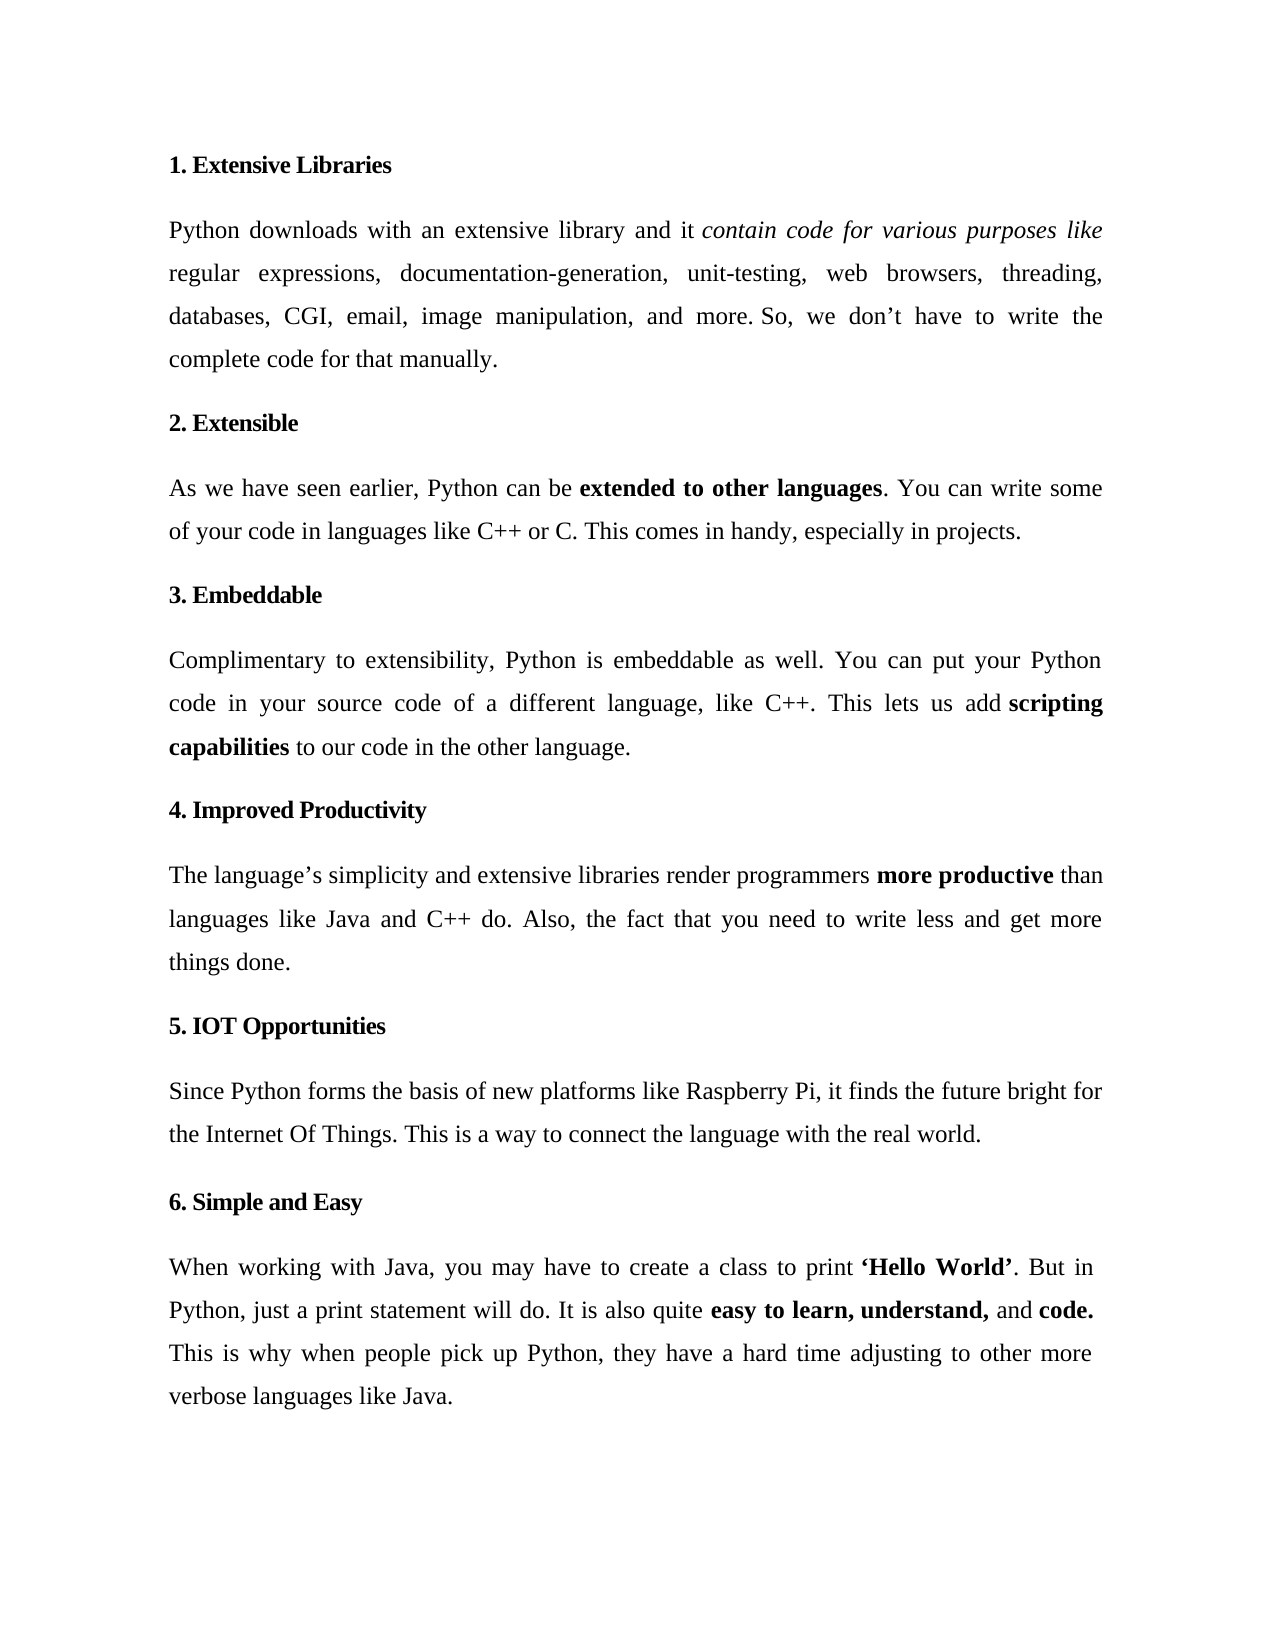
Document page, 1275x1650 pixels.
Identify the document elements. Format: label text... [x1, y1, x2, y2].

subtitle 2. Extensible [169, 408, 1103, 437]
text Since Python forms the basis of new platforms like Raspberry Pi, it finds the future bright for the Internet Of Things. This is a way to connect the language with the real world. [169, 1076, 1103, 1148]
subtitle 4. Improved Productivity [169, 796, 1103, 824]
text Complimentary to extensibility, Python is embeddable as well. You can put your Python code in your source code of a different language, like C++. This lets us add scripting capabilities to our code in the other language. [169, 645, 1103, 760]
subtitle 6. Simple and Easy [169, 1187, 1094, 1216]
subtitle 1. Extensive Libraries [169, 150, 1103, 179]
subtitle 5. IOT Opportunities [169, 1011, 1103, 1039]
text Python downloads with an extensive library and it contain code for various purposes like regular expressions, documentation-generation, unit-testing, web browsers, threading, databases, CGI, email, image manipulation, and more. So, we don’t have to write the complete code for that manually. [169, 215, 1103, 373]
subtitle 3. Embeddable [169, 580, 1103, 609]
text The language’s simplicity and extensive libraries render programmers more productive than languages like Java and C++ do. Also, the fact that you need to write less and get more things done. [169, 861, 1103, 976]
text When working with Java, you may have to create a class to print ‘Hello World’. But in Python, just a print statement will do. It is also quite easy to learn, understand, and code. This is why when people pick up Python, they have a hard time adjusting to other more verbose languages like Java. [169, 1252, 1094, 1410]
text As we have seen earlier, Python can be extended to other languages. You can write some of your code in languages like C++ or C. This comes in handy, especially in projects. [169, 473, 1103, 545]
